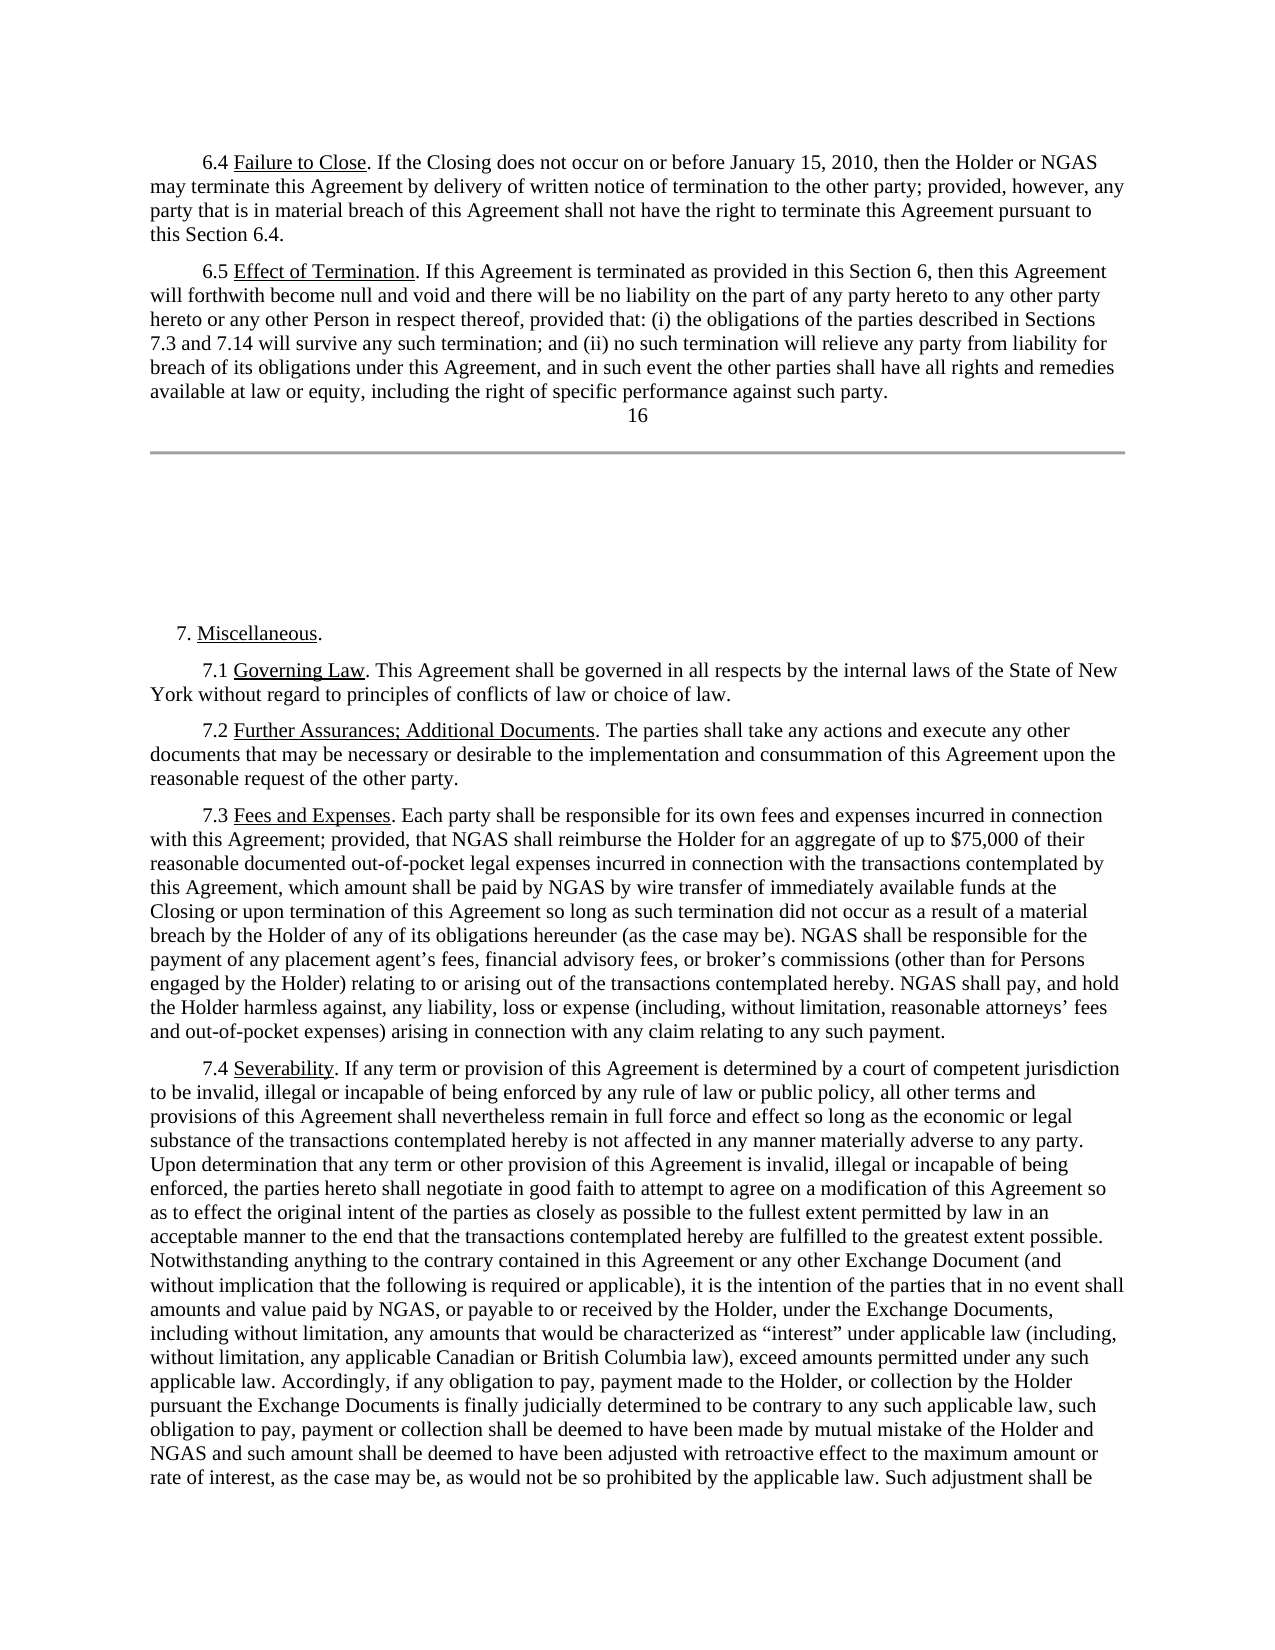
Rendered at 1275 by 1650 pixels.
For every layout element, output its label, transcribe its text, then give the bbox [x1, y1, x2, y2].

text 6.4 Failure to Close. If the Closing does not occur on or before January 15, 2010, then the Holder or NGAS may terminate this Agreement by delivery of written notice of termination to the other party; provided, however, any party that is in material breach of this Agreement shall not have the right to terminate this Agreement pursuant to this Section 6.4. [150, 150, 1125, 246]
text 7.1 Governing Law. This Agreement shall be governed in all respects by the internal laws of the State of New York without regard to principles of conflicts of law or choice of law. [150, 657, 1125, 706]
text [150, 1056, 1125, 1489]
text 7. Miscellaneous. [150, 621, 1125, 645]
text 6.5 Effect of Termination. If this Agreement is terminated as provided in this Section 6, then this Agreement will forthwith become null and void and there will be no liability on the part of any party hereto to any other party hereto or any other Person in respect thereof, provided that: (i) the obligations of the parties described in Sections 7.3 and 7.14 will survive any such termination; and (ii) no such termination will relieve any party from liability for breach of its obligations under this Agreement, and in such event the other parties shall have all rights and remedies available at law or equity, including the right of specific performance against such party. [150, 259, 1125, 403]
text 7.3 Fees and Expenses. Each party shall be responsible for its own fees and expenses incurred in connection with this Agreement; provided, that NGAS shall reimburse the Holder for an aggregate of up to $75,000 of their reasonable documented out-of-pocket legal expenses incurred in connection with the transactions contemplated by this Agreement, which amount shall be paid by NGAS by wire transfer of immediately available funds at the Closing or upon termination of this Agreement so long as such termination did not occur as a result of a material breach by the Holder of any of its obligations hereunder (as the case may be). NGAS shall be responsible for the payment of any placement agent’s fees, financial advisory fees, or broker’s commissions (other than for Persons engaged by the Holder) relating to or arising out of the transactions contemplated hereby. NGAS shall pay, and hold the Holder harmless against, any liability, loss or expense (including, without limitation, reasonable attorneys’ fees and out-of-pocket expenses) arising in connection with any claim relating to any such payment. [150, 803, 1125, 1043]
text 16 [150, 403, 1125, 427]
text 7.2 Further Assurances; Additional Documents. The parties shall take any actions and execute any other documents that may be necessary or desirable to the implementation and consummation of this Agreement upon the reasonable request of the other party. [150, 718, 1125, 790]
